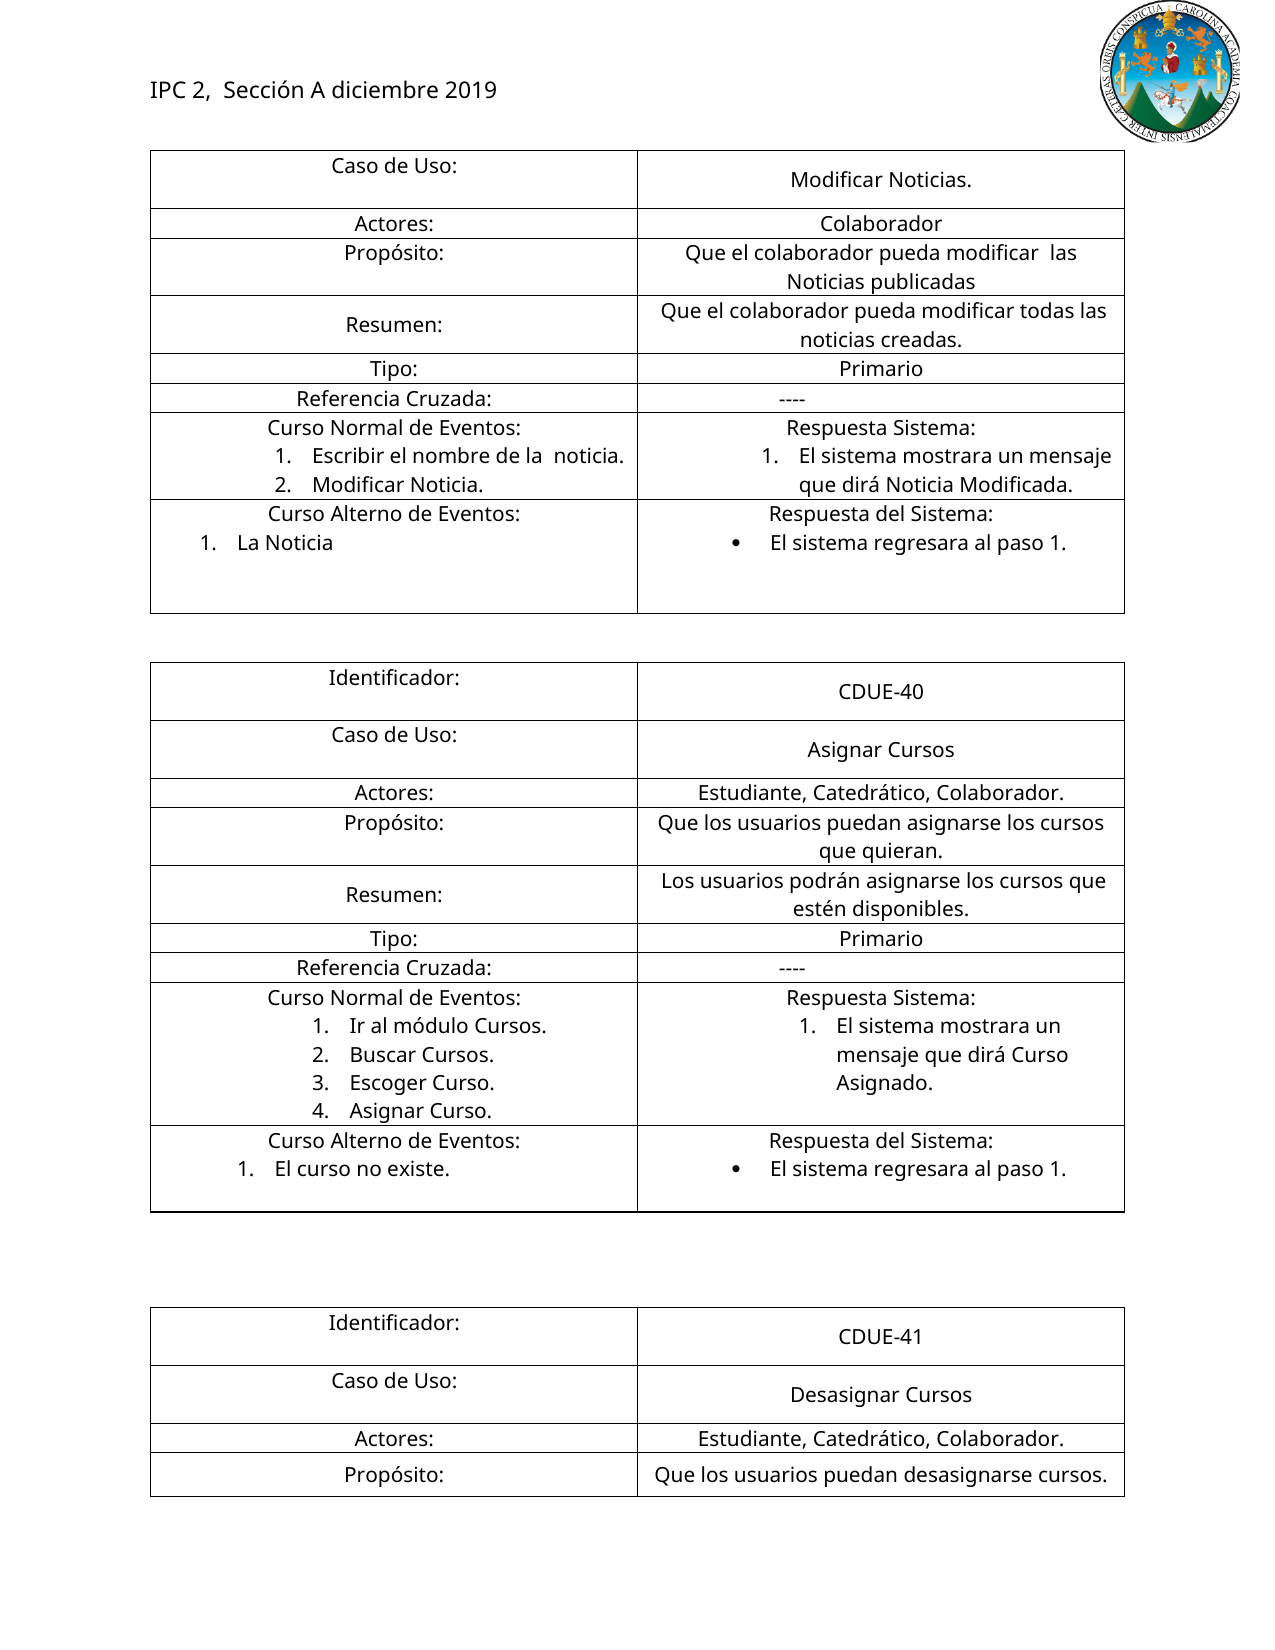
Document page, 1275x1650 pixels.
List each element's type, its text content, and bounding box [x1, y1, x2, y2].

table_cell Colaborador [638, 209, 1124, 237]
table_cell Actores: [151, 779, 637, 807]
table_header Identificador: [151, 663, 637, 719]
table_cell Caso de Uso: [151, 1366, 637, 1423]
table_cell Curso Alterno de Eventos: La Noticia [151, 500, 637, 613]
table_cell Que el colaborador pueda modificar todas las noticias creadas. [638, 296, 1124, 353]
table_cell Tipo: [151, 354, 637, 383]
table_cell Estudiante, Catedrático, Colaborador. [638, 779, 1124, 807]
table_cell Respuesta del Sistema: El sistema regresara al paso 1. [638, 1126, 1124, 1211]
picture [1098, 0, 1240, 141]
table_cell Curso Alterno de Eventos: El curso no existe. [151, 1126, 637, 1211]
table_cell Propósito: [151, 1453, 637, 1496]
table_cell Desasignar Cursos [638, 1366, 1124, 1423]
table_cell Actores: [151, 1424, 637, 1452]
table_cell ---- [638, 384, 1124, 412]
table_header CDUE-41 [638, 1308, 1124, 1365]
table_cell Propósito: [151, 808, 637, 865]
table_cell Asignar Cursos [638, 721, 1124, 777]
table_cell Que los usuarios puedan desasignarse cursos. [638, 1453, 1124, 1496]
table_cell Resumen: [151, 296, 637, 353]
table_cell Referencia Cruzada: [151, 953, 637, 982]
table_cell Los usuarios podrán asignarse los cursos que estén disponibles. [638, 866, 1124, 923]
table_cell Modificar Noticias. [638, 151, 1124, 208]
table_cell Curso Normal de Eventos: Ir al módulo Cursos. Buscar Cursos. Escoger Curso. Asignar Curso. [151, 983, 637, 1125]
table_cell Respuesta Sistema: El sistema mostrara un mensaje que dirá Curso Asignado. [638, 983, 1124, 1125]
table_cell Resumen: [151, 866, 637, 923]
table_cell Caso de Uso: [151, 721, 637, 777]
table_cell Respuesta Sistema: El sistema mostrara un mensaje que dirá Noticia Modificada. [638, 413, 1124, 498]
table_cell Curso Normal de Eventos: Escribir el nombre de la noticia. Modificar Noticia. [151, 413, 637, 498]
table_cell Referencia Cruzada: [151, 384, 637, 412]
table_cell ---- [638, 953, 1124, 982]
table_cell Propósito: [151, 239, 637, 295]
table_cell Primario [638, 924, 1124, 952]
table_cell Que el colaborador pueda modificar las Noticias publicadas [638, 239, 1124, 295]
table_header Identificador: [151, 1308, 637, 1365]
table_cell Respuesta del Sistema: El sistema regresara al paso 1. [638, 500, 1124, 613]
table_cell Que los usuarios puedan asignarse los cursos que quieran. [638, 808, 1124, 865]
table_cell Actores: [151, 209, 637, 237]
table_cell Primario [638, 354, 1124, 383]
table_header CDUE-40 [638, 663, 1124, 719]
table_cell Tipo: [151, 924, 637, 952]
table_cell Estudiante, Catedrático, Colaborador. [638, 1424, 1124, 1452]
table_cell Caso de Uso: [151, 151, 637, 208]
